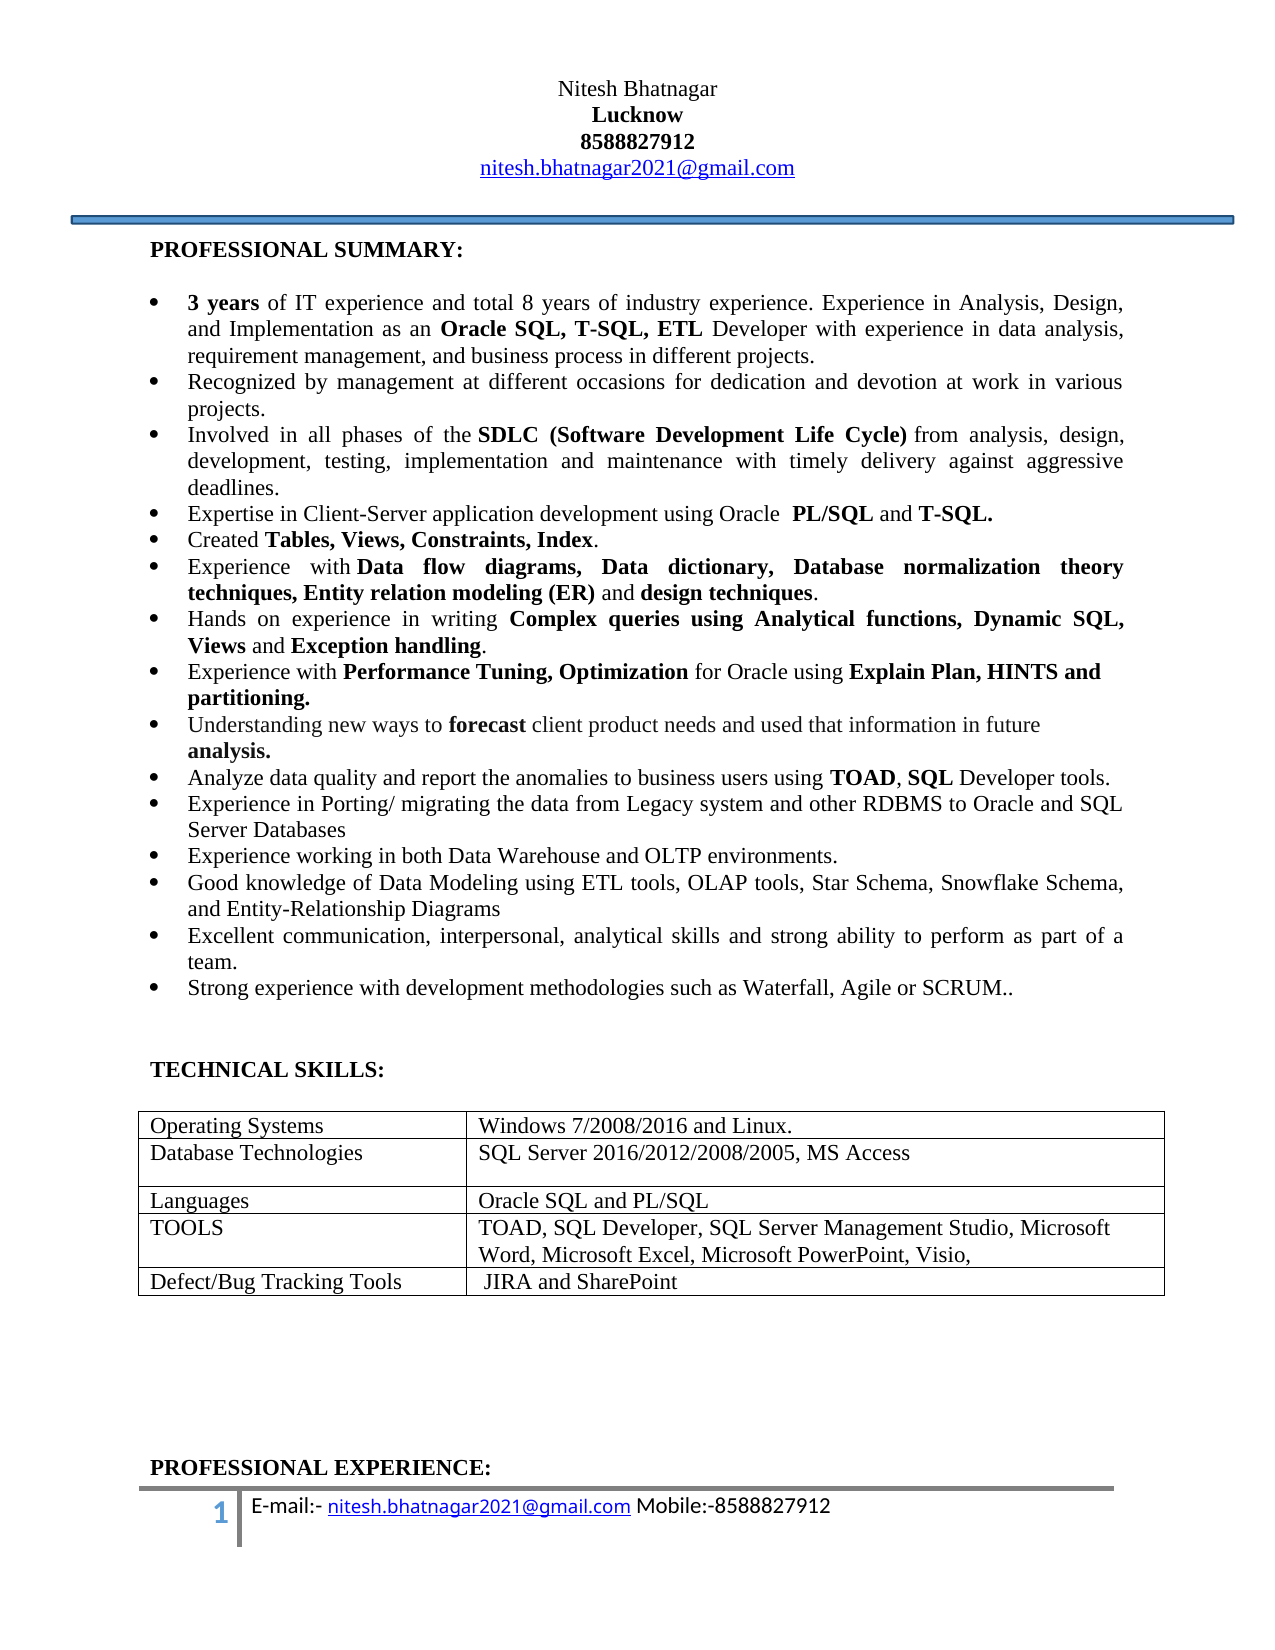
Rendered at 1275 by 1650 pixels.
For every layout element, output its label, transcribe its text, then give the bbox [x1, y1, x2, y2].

text PROFESSIONAL EXPERIENCE: [150, 1454, 1125, 1480]
list 3 years of IT experience and total 8 years of industry experience. Experience in Analysis, Design, and Implementation as an Oracle SQL, T-SQL, ETL Developer with experience in data analysis, requirement management, and business process in different projects. [150, 289, 1125, 368]
table_cell Database Technologies [139, 1139, 466, 1186]
list Analyze data quality and report the anomalies to business users using TOAD, SQL Developer tools. [150, 763, 1125, 790]
list Created Tables, Views, Constraints, Index. [150, 526, 1125, 553]
table_cell Languages [139, 1187, 466, 1213]
list Involved in all phases of the SDLC (Software Development Life Cycle) from analysis, design, development, testing, implementation and maintenance with timely delivery against aggressive deadlines. [150, 421, 1125, 500]
table_cell TOAD, SQL Developer, SQL Server Management Studio, Microsoft Word, Microsoft Excel, Microsoft PowerPoint, Visio, [467, 1214, 1164, 1267]
table_header Windows 7/2008/2016 and Linux. [467, 1112, 1164, 1138]
list Hands on experience in writing Complex queries using Analytical functions, Dynamic SQL, Views and Exception handling. [150, 605, 1125, 658]
text PROFESSIONAL SUMMARY: [150, 236, 1125, 263]
table_cell JIRA and SharePoint [467, 1268, 1164, 1294]
table_header Operating Systems [139, 1112, 466, 1138]
list Understanding new ways to forecast client product needs and used that information in future analysis. [150, 711, 1125, 763]
list Strong experience with development methodologies such as Waterfall, Agile or SCRUM.. [150, 974, 1125, 1001]
list Experience in Porting/ migrating the data from Legacy system and other RDBMS to Oracle and SQL Server Databases [150, 790, 1125, 843]
list Recognized by management at different occasions for dedication and devotion at work in various projects. [150, 368, 1125, 421]
list Good knowledge of Data Modeling using ETL tools, OLAP tools, Star Schema, Snowflake Schema, and Entity-Relationship Diagrams [150, 869, 1125, 922]
table_cell TOOLS [139, 1214, 466, 1267]
list Experience with Data flow diagrams, Data dictionary, Database normalization theory techniques, Entity relation modeling (ER) and design techniques. [150, 553, 1125, 605]
list Experience working in both Data Warehouse and OLTP environments. [150, 843, 1125, 869]
list Expertise in Client-Server application development using Oracle PL/SQL and T-SQL. [150, 500, 1125, 526]
text TECHNICAL SKILLS: [150, 1056, 1125, 1111]
table_cell SQL Server 2016/2012/2008/2005, MS Access [467, 1139, 1164, 1186]
table_cell Defect/Bug Tracking Tools [139, 1268, 466, 1294]
table_cell Oracle SQL and PL/SQL [467, 1187, 1164, 1213]
list Experience with Performance Tuning, Optimization for Oracle using Explain Plan, HINTS and partitioning. [150, 658, 1125, 711]
list Excellent communication, interpersonal, analytical skills and strong ability to perform as part of a team. [150, 922, 1125, 974]
